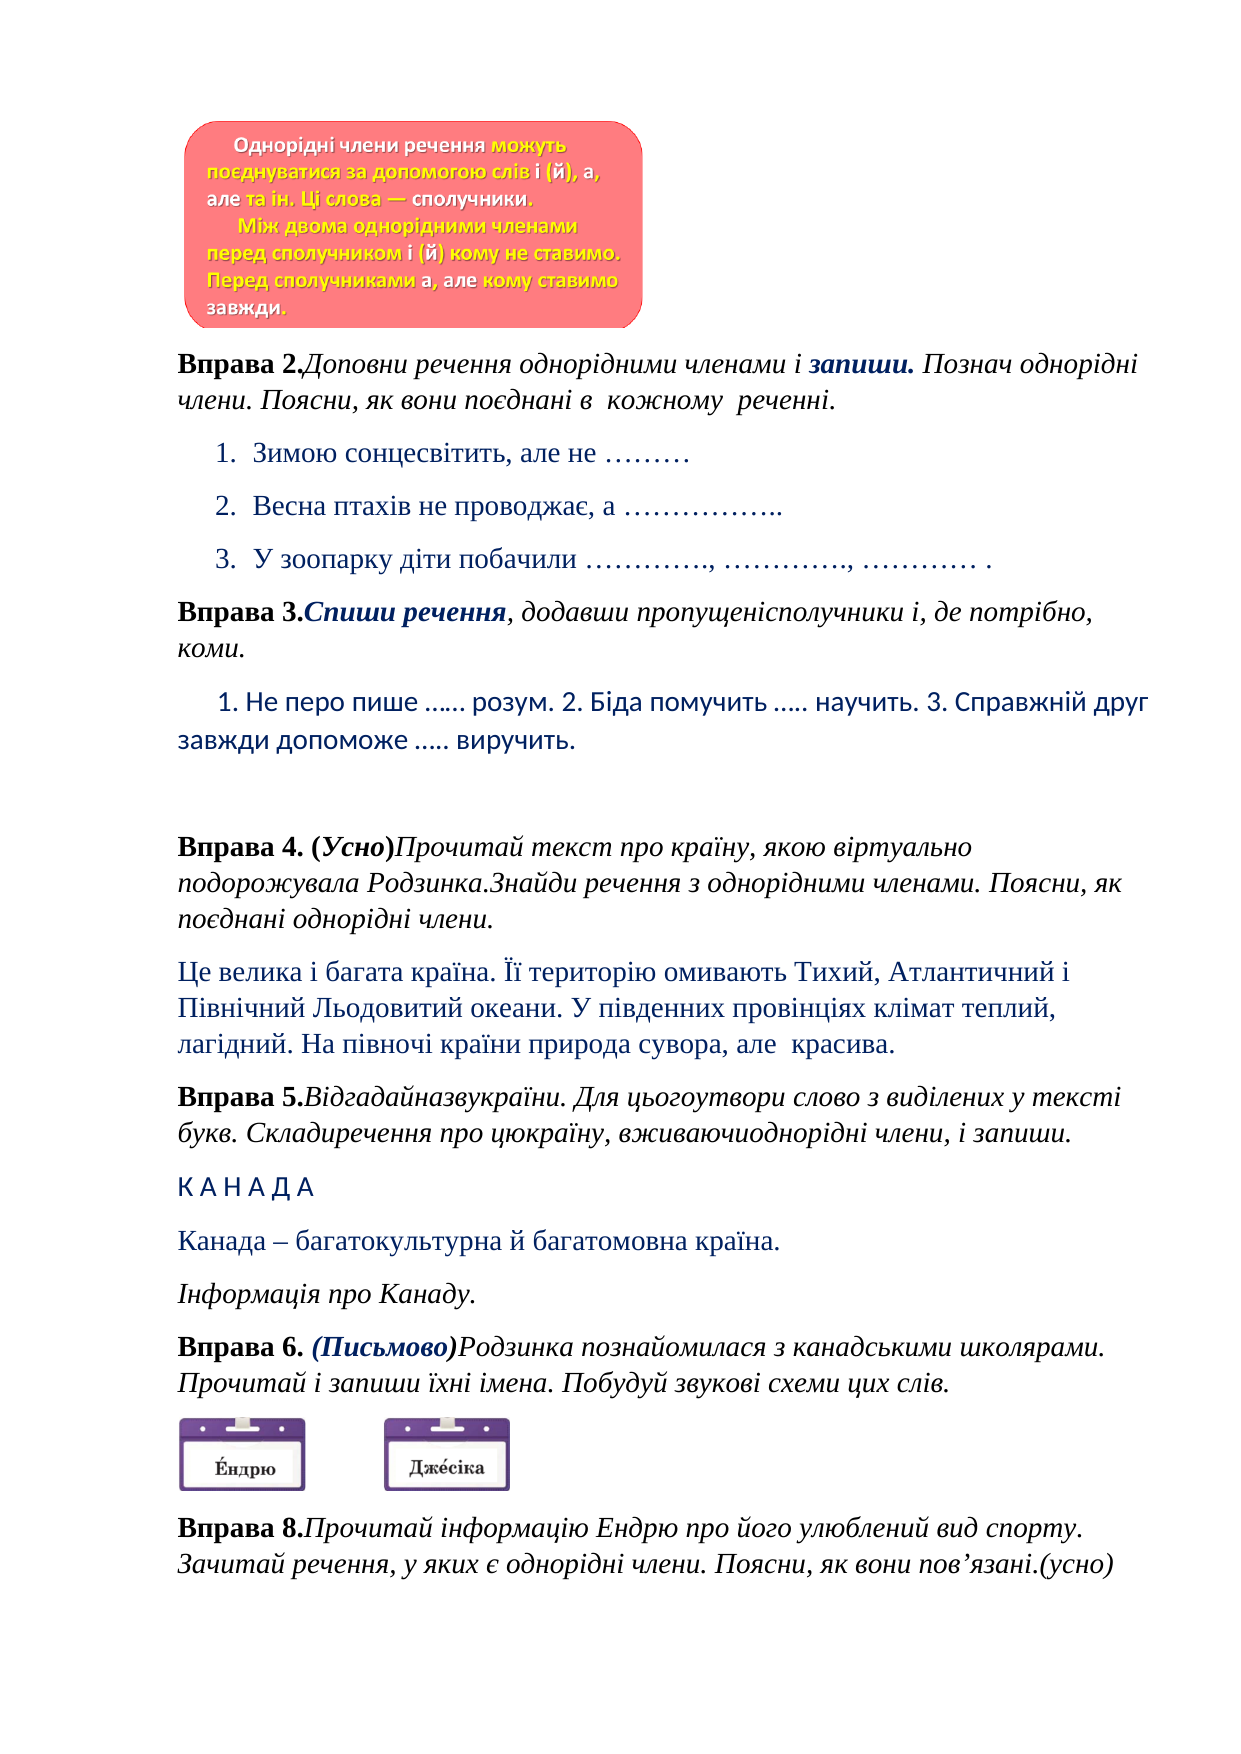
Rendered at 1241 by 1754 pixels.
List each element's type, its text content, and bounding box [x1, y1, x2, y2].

text 1. Не перо пише …… розум. 2. Біда помучить ….. научить. 3. Справжній друг завжди допоможе ….. виручить. [177, 683, 1152, 757]
text Вправа 6. (Письмово)Родзинка познайомилася з канадськими школярами. Прочитай і запиши їхні імена. Побудуй звукові схеми цих слів. [177, 1329, 1152, 1399]
list Весна птахів не проводжає, а …………….. [215, 488, 1152, 522]
text Канада – багатокультурна й багатомовна країна. [177, 1223, 1152, 1257]
text Вправа 2.Доповни речення однорідними членами і запиши. Познач однорідні члени. Поясни, як вони поєднані в кожному реченні. [177, 346, 1152, 416]
list У зоопарку діти побачили …………., …………., ………… . [215, 541, 1152, 574]
text Вправа 5.Відгадайназвукраїни. Для цьогоутвори слово з виділених у тексті букв. Складиречення про цюкраїну, вживаючиоднорідні члени, і запиши. [177, 1079, 1152, 1149]
text Вправа 8.Прочитай інформацію Ендрю про його улюблений вид спорту. Зачитай речення, у яких є однорідні члени. Поясни, як вони пов’язані.(усно) [177, 1510, 1152, 1579]
text Це велика і багата країна. Її територію омивають Тихий, Атлантичний і Північний Льодовитий океани. У південних провінціях клімат теплий, лагідний. На півночі країни природа сувора, але красива. [177, 954, 1152, 1060]
text Інформація про Канаду. [177, 1276, 1152, 1310]
text Вправа 4. (Усно)Прочитай текст про країну, якою віртуально подорожувала Родзинка.Знайди речення з однорідними членами. Поясни, як поєднані однорідні члени. [177, 829, 1152, 935]
text К А Н А Д А [177, 1168, 1152, 1204]
text Вправа 3.Спиши речення, додавши пропущенісполучники і, де потрібно, коми. [177, 594, 1152, 663]
picture [177, 1417, 510, 1491]
picture [177, 118, 643, 328]
list Зимою сонцесвітить, але не ……… [215, 435, 1152, 469]
